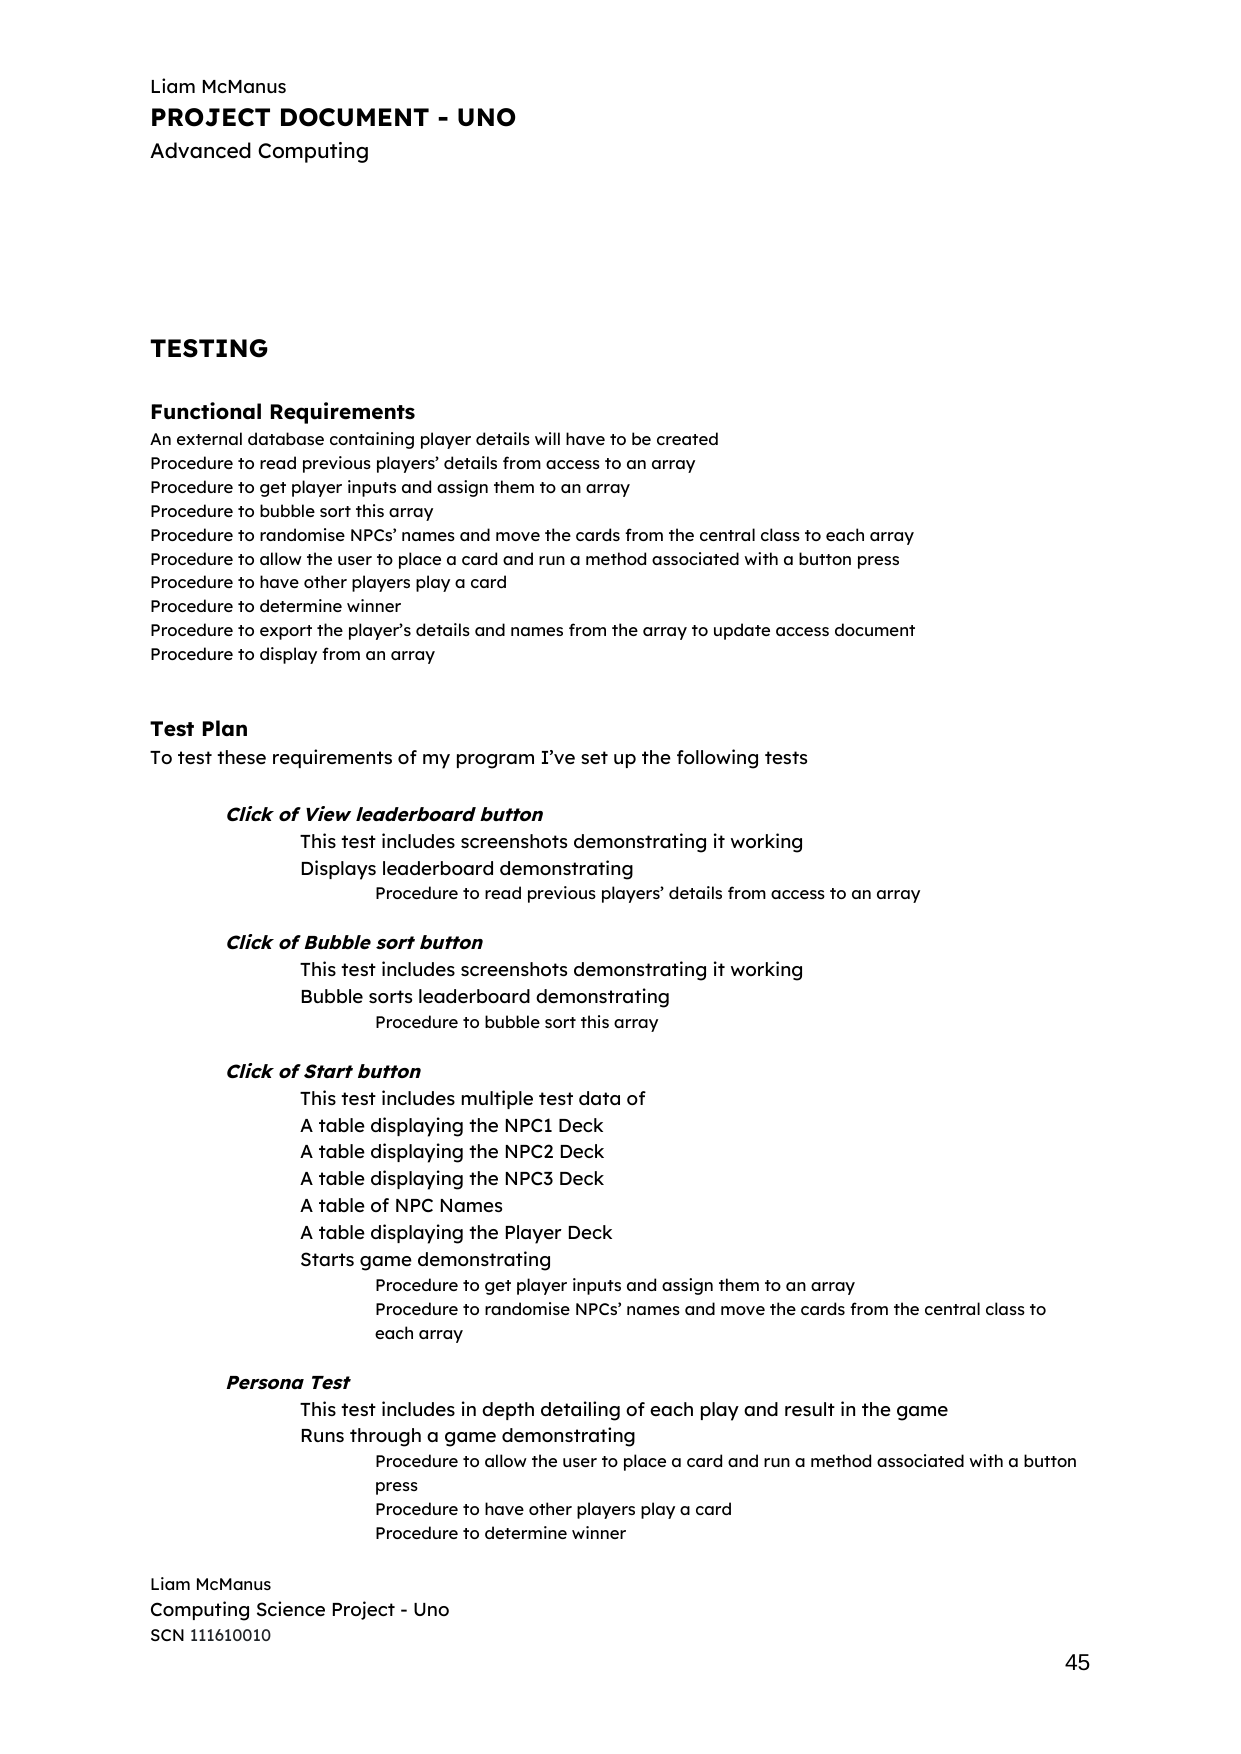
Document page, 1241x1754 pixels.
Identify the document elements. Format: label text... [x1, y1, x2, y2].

text An external database containing player details will have to be created [150, 428, 1090, 449]
text Procedure to have other players play a card [300, 1499, 1090, 1520]
text Click of Bubble sort button [150, 931, 1090, 954]
text Runs through a game demonstrating [150, 1424, 1090, 1448]
text A table displaying the NPC3 Deck [225, 1167, 1090, 1191]
text Procedure to get player inputs and assign them to an array [150, 1274, 1090, 1295]
text Procedure to export the player’s details and names from the array to update access document [150, 620, 1090, 641]
text Procedure to randomise NPCs’ names and move the cards from the central class to each array [150, 524, 1090, 545]
text To test these requirements of my program I’ve set up the following tests [150, 746, 1090, 769]
text Functional Requirements [150, 398, 1090, 424]
text A table of NPC Names [225, 1194, 1090, 1217]
text Procedure to read previous players’ details from access to an array [150, 883, 1090, 904]
text A table displaying the NPC2 Deck [225, 1140, 1090, 1164]
text Procedure to get player inputs and assign them to an array [150, 476, 1090, 497]
text A table displaying the NPC1 Deck [150, 1113, 1090, 1137]
text This test includes multiple test data of [150, 1086, 1090, 1110]
text Procedure to allow the user to place a card and run a method associated with a button press [150, 548, 1090, 569]
text A table displaying the Player Deck [225, 1221, 1090, 1244]
text Procedure to display from an array [150, 644, 1090, 665]
text Starts game demonstrating [150, 1248, 1090, 1271]
text Procedure to read previous players’ details from access to an array [150, 452, 1090, 473]
text Procedure to randomise NPCs’ names and move the cards from the central class to each array [375, 1298, 1090, 1343]
text Click of Start button [150, 1059, 1090, 1083]
text Persona Test [150, 1370, 1090, 1394]
text This test includes screenshots demonstrating it working [225, 829, 1090, 853]
text Procedure to have other players play a card [150, 572, 1090, 593]
text Procedure to allow the user to place a card and run a method associated with a button press [375, 1451, 1090, 1496]
text Procedure to determine winner [300, 1523, 1090, 1544]
text Procedure to bubble sort this array [150, 1012, 1090, 1032]
text Procedure to determine winner [150, 596, 1090, 617]
text Procedure to bubble sort this array [150, 500, 1090, 521]
text Test Plan [150, 716, 1090, 742]
text This test includes screenshots demonstrating it working [225, 958, 1090, 981]
text TESTING [150, 333, 1090, 364]
text This test includes in depth detailing of each play and result in the game [225, 1397, 1090, 1421]
text Bubble sorts leaderboard demonstrating [150, 985, 1090, 1008]
text Displays leaderboard demonstrating [150, 856, 1090, 880]
text Click of View leaderboard button [150, 802, 1090, 826]
